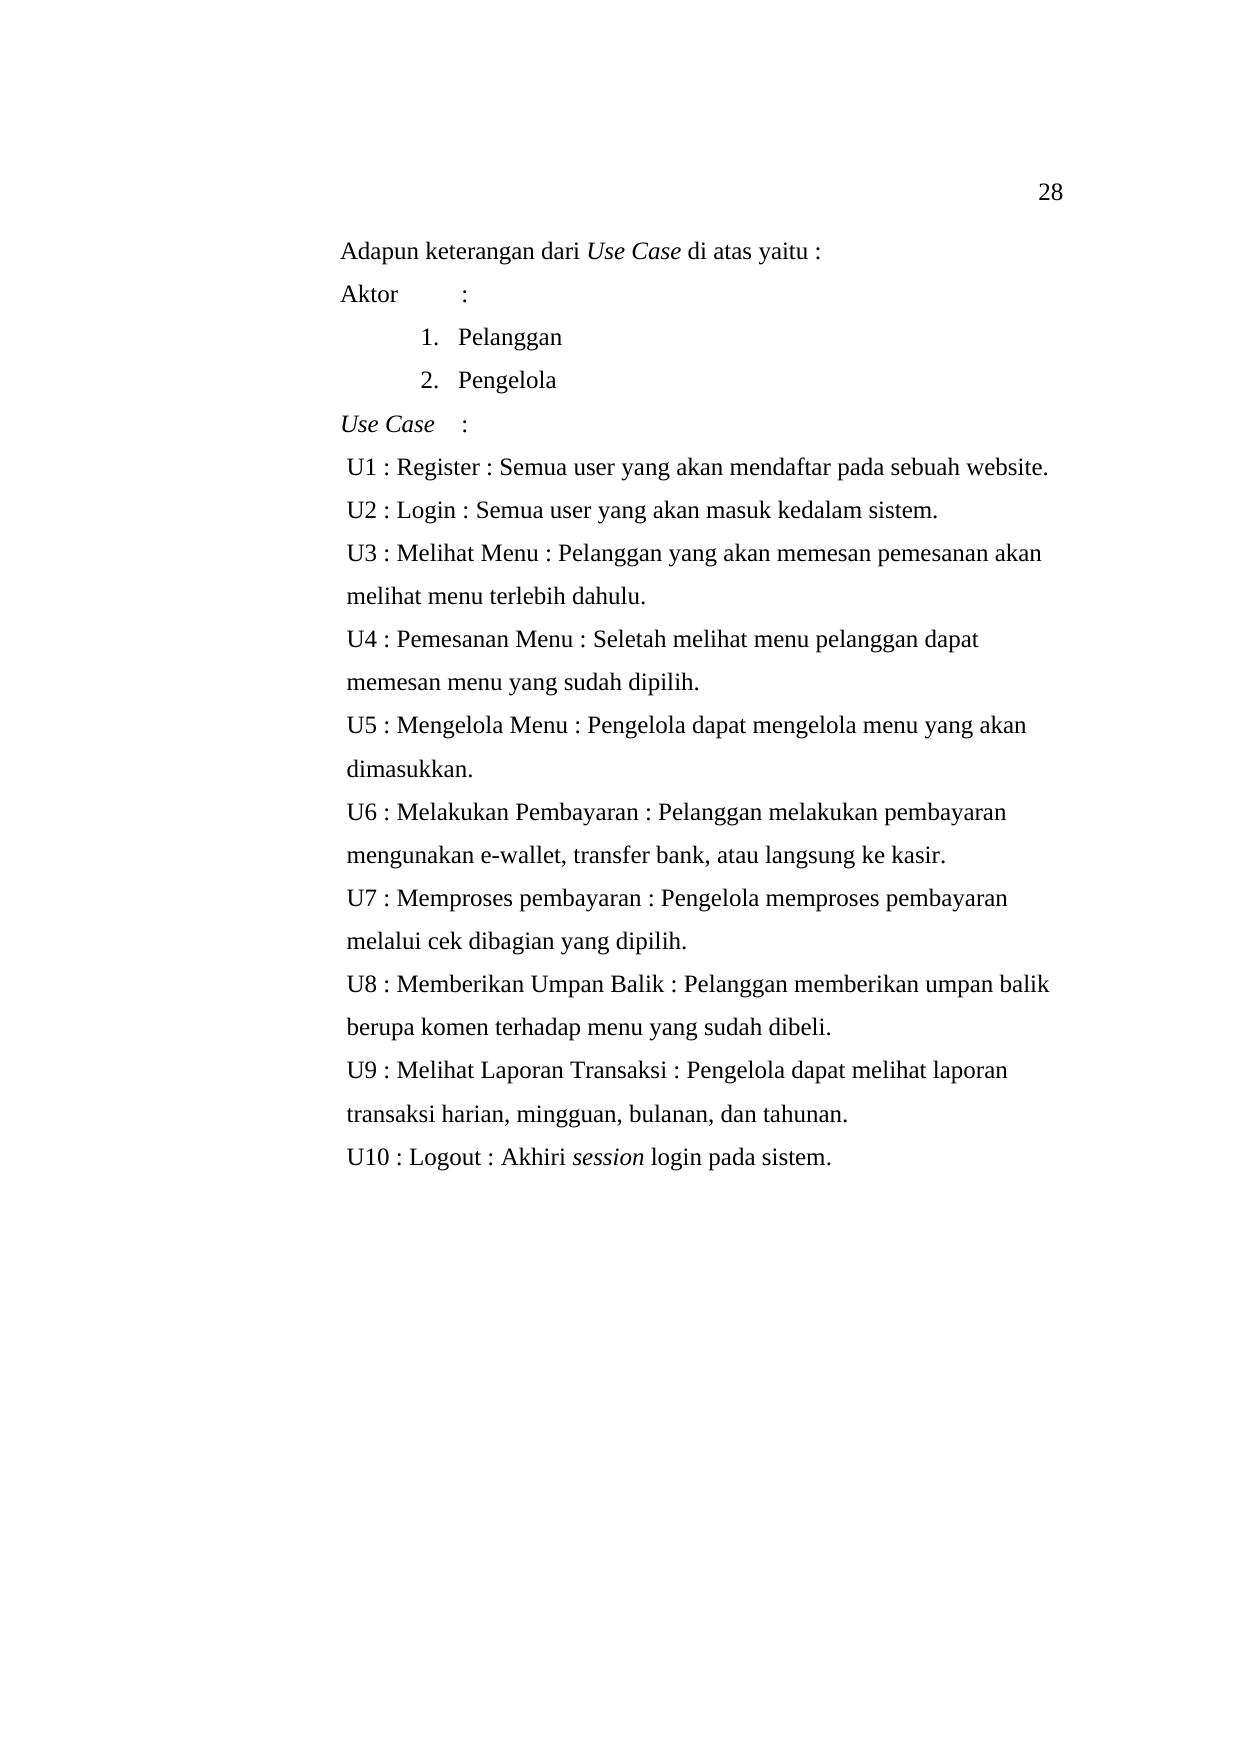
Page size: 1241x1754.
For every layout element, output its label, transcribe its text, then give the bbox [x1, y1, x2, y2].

text Adapun keterangan dari Use Case di atas yaitu : [340, 236, 1063, 265]
text Use Case : [340, 409, 1063, 437]
text U10 : Logout : Akhiri session login pada sistem. [346, 1142, 1063, 1171]
text Aktor : [340, 279, 1063, 308]
text U4 : Pemesanan Menu : Seletah melihat menu pelanggan dapat memesan menu yang sudah dipilih. [346, 624, 1063, 696]
text U5 : Mengelola Menu : Pengelola dapat mengelola menu yang akan dimasukkan. [346, 711, 1063, 782]
list Pengelola [420, 366, 1063, 394]
text U9 : Melihat Laporan Transaksi : Pengelola dapat melihat laporan transaksi harian, mingguan, bulanan, dan tahunan. [346, 1056, 1063, 1127]
list Pelanggan [420, 322, 1063, 351]
text U1 : Register : Semua user yang akan mendaftar pada sebuah website. [346, 452, 1063, 481]
text U2 : Login : Semua user yang akan masuk kedalam sistem. [346, 495, 1063, 524]
text U8 : Memberikan Umpan Balik : Pelanggan memberikan umpan balik berupa komen terhadap menu yang sudah dibeli. [346, 969, 1063, 1041]
text U7 : Memproses pembayaran : Pengelola memproses pembayaran melalui cek dibagian yang dipilih. [346, 883, 1063, 955]
text U6 : Melakukan Pembayaran : Pelanggan melakukan pembayaran mengunakan e-wallet, transfer bank, atau langsung ke kasir. [346, 797, 1063, 869]
text U3 : Melihat Menu : Pelanggan yang akan memesan pemesanan akan melihat menu terlebih dahulu. [346, 538, 1063, 610]
